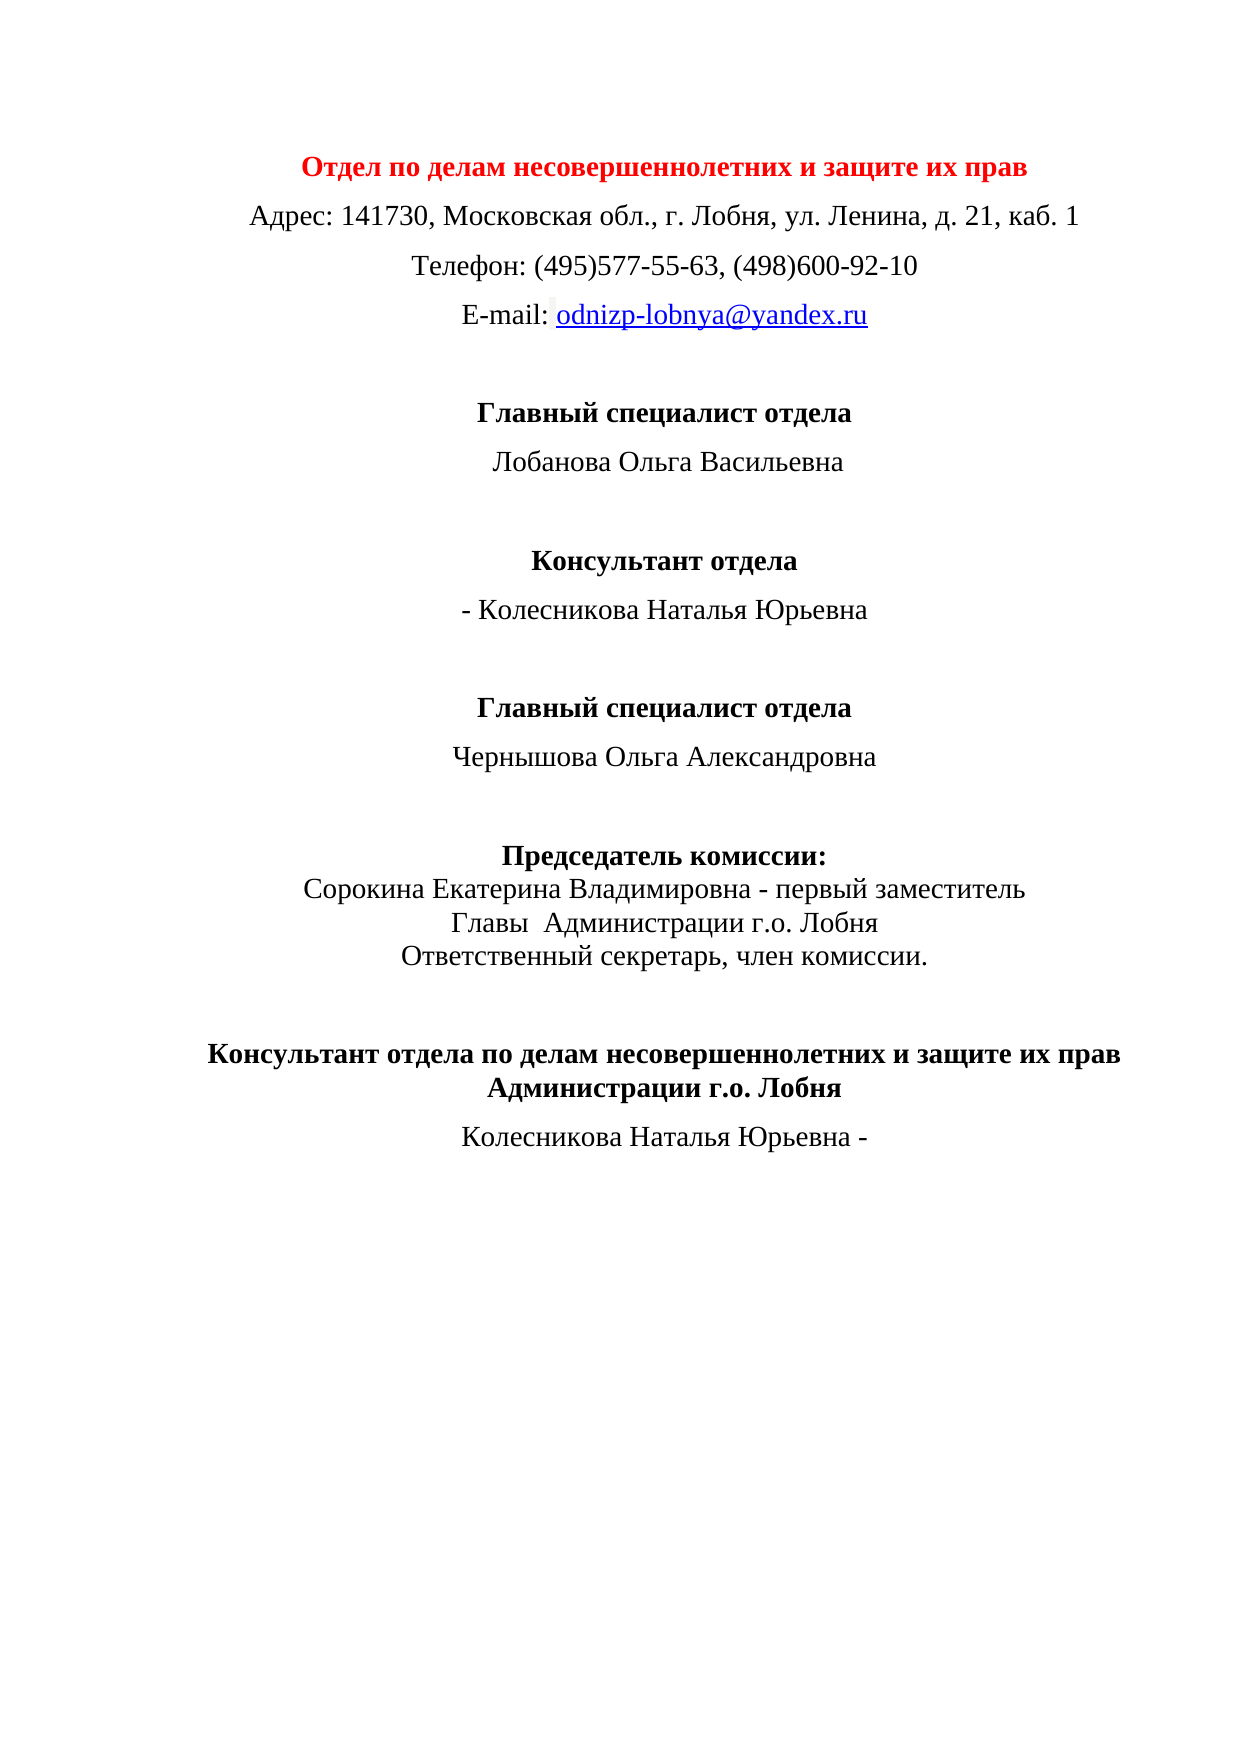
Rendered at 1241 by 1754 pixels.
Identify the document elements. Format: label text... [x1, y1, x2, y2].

text Сорокина Екатерина Владимировна - первый заместитель Главы Администрации г.о. Лобня [177, 871, 1152, 938]
text Главный специалист отдела [177, 690, 1152, 724]
text E-mail: odnizp-lobnya@yandex.ru [556, 297, 1152, 330]
text Телефон: (495)577-55-63, (498)600-92-10 [177, 248, 1152, 281]
text Главный специалист отдела [177, 395, 1152, 429]
text Чернышова Ольга Александровна [177, 739, 1152, 773]
text Колесникова Наталья Юрьевна - [177, 1119, 1152, 1153]
text Отдел по делам несовершеннолетних и защите их прав [177, 149, 1152, 183]
text Ответственный секретарь, член комиссии. [177, 938, 1152, 972]
text Консультант отдела по делам несовершеннолетних и защите их прав Администрации г.о. Лобня [177, 1037, 1152, 1104]
text Председатель комиссии: [177, 838, 1152, 871]
text E-mail: odnizp-lobnya@yandex.ru [177, 297, 549, 330]
text - Колесникова Наталья Юрьевна [177, 592, 1152, 625]
text Лобанова Ольга Васильевна [177, 444, 1152, 478]
text Консультант отдела [177, 543, 1152, 576]
text Адрес: 141730, Московская обл., г. Лобня, ул. Ленина, д. 21, каб. 1 [177, 198, 1152, 232]
